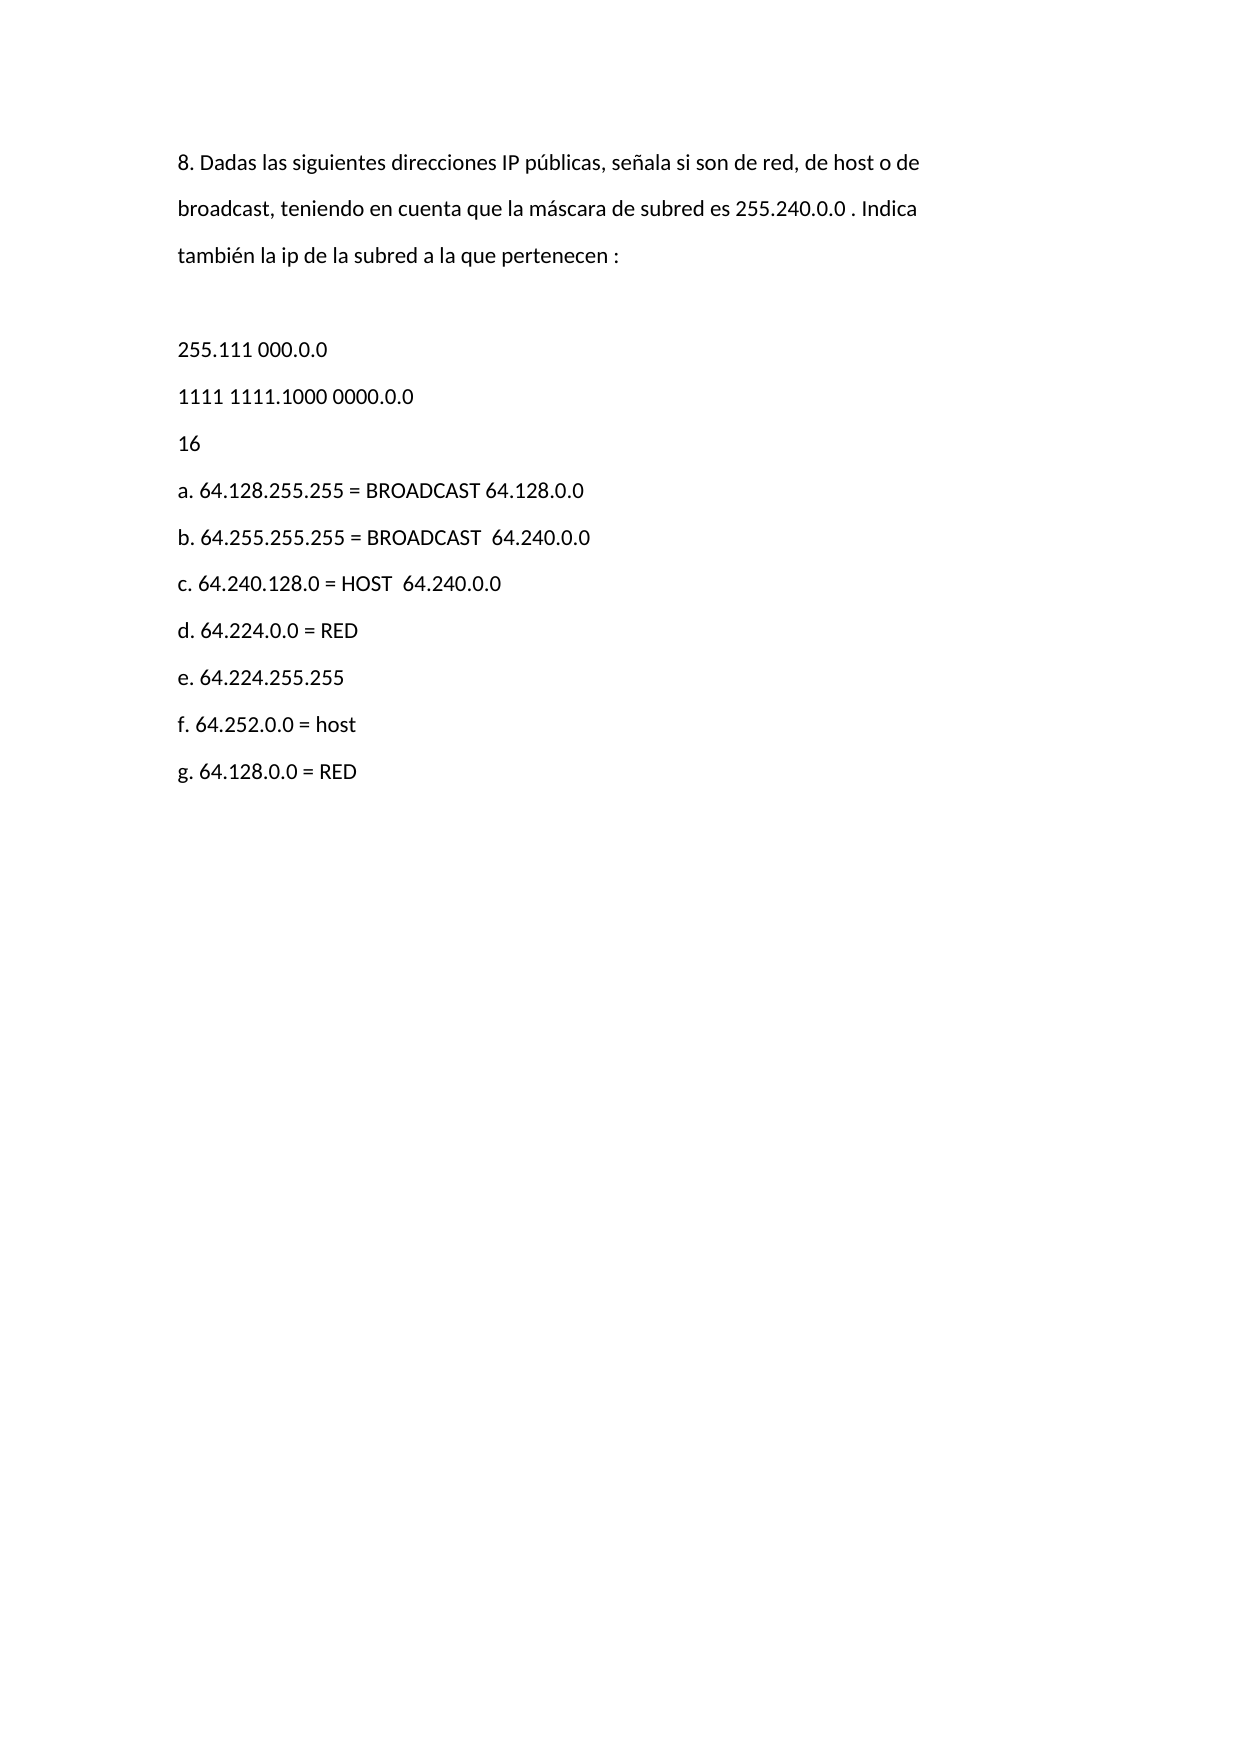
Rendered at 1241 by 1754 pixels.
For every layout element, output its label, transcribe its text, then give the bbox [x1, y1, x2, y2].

text 8. Dadas las siguientes direcciones IP públicas, señala si son de red, de host o de [177, 148, 1063, 176]
text f. 64.252.0.0 = host [177, 710, 1063, 738]
text c. 64.240.128.0 = HOST 64.240.0.0 [177, 569, 1063, 597]
text d. 64.224.0.0 = RED [177, 616, 1063, 644]
text 16 [177, 429, 1063, 457]
text 1111 1111.1000 0000.0.0 [177, 382, 1063, 410]
text también la ip de la subred a la que pertenecen : [177, 241, 1063, 269]
text 255.111 000.0.0 [177, 335, 1063, 363]
text e. 64.224.255.255 [177, 663, 1063, 691]
text a. 64.128.255.255 = BROADCAST 64.128.0.0 [177, 476, 1063, 504]
text g. 64.128.0.0 = RED [177, 757, 1063, 785]
text b. 64.255.255.255 = BROADCAST 64.240.0.0 [177, 523, 1063, 551]
text broadcast, teniendo en cuenta que la máscara de subred es 255.240.0.0 . Indica [177, 194, 1063, 222]
